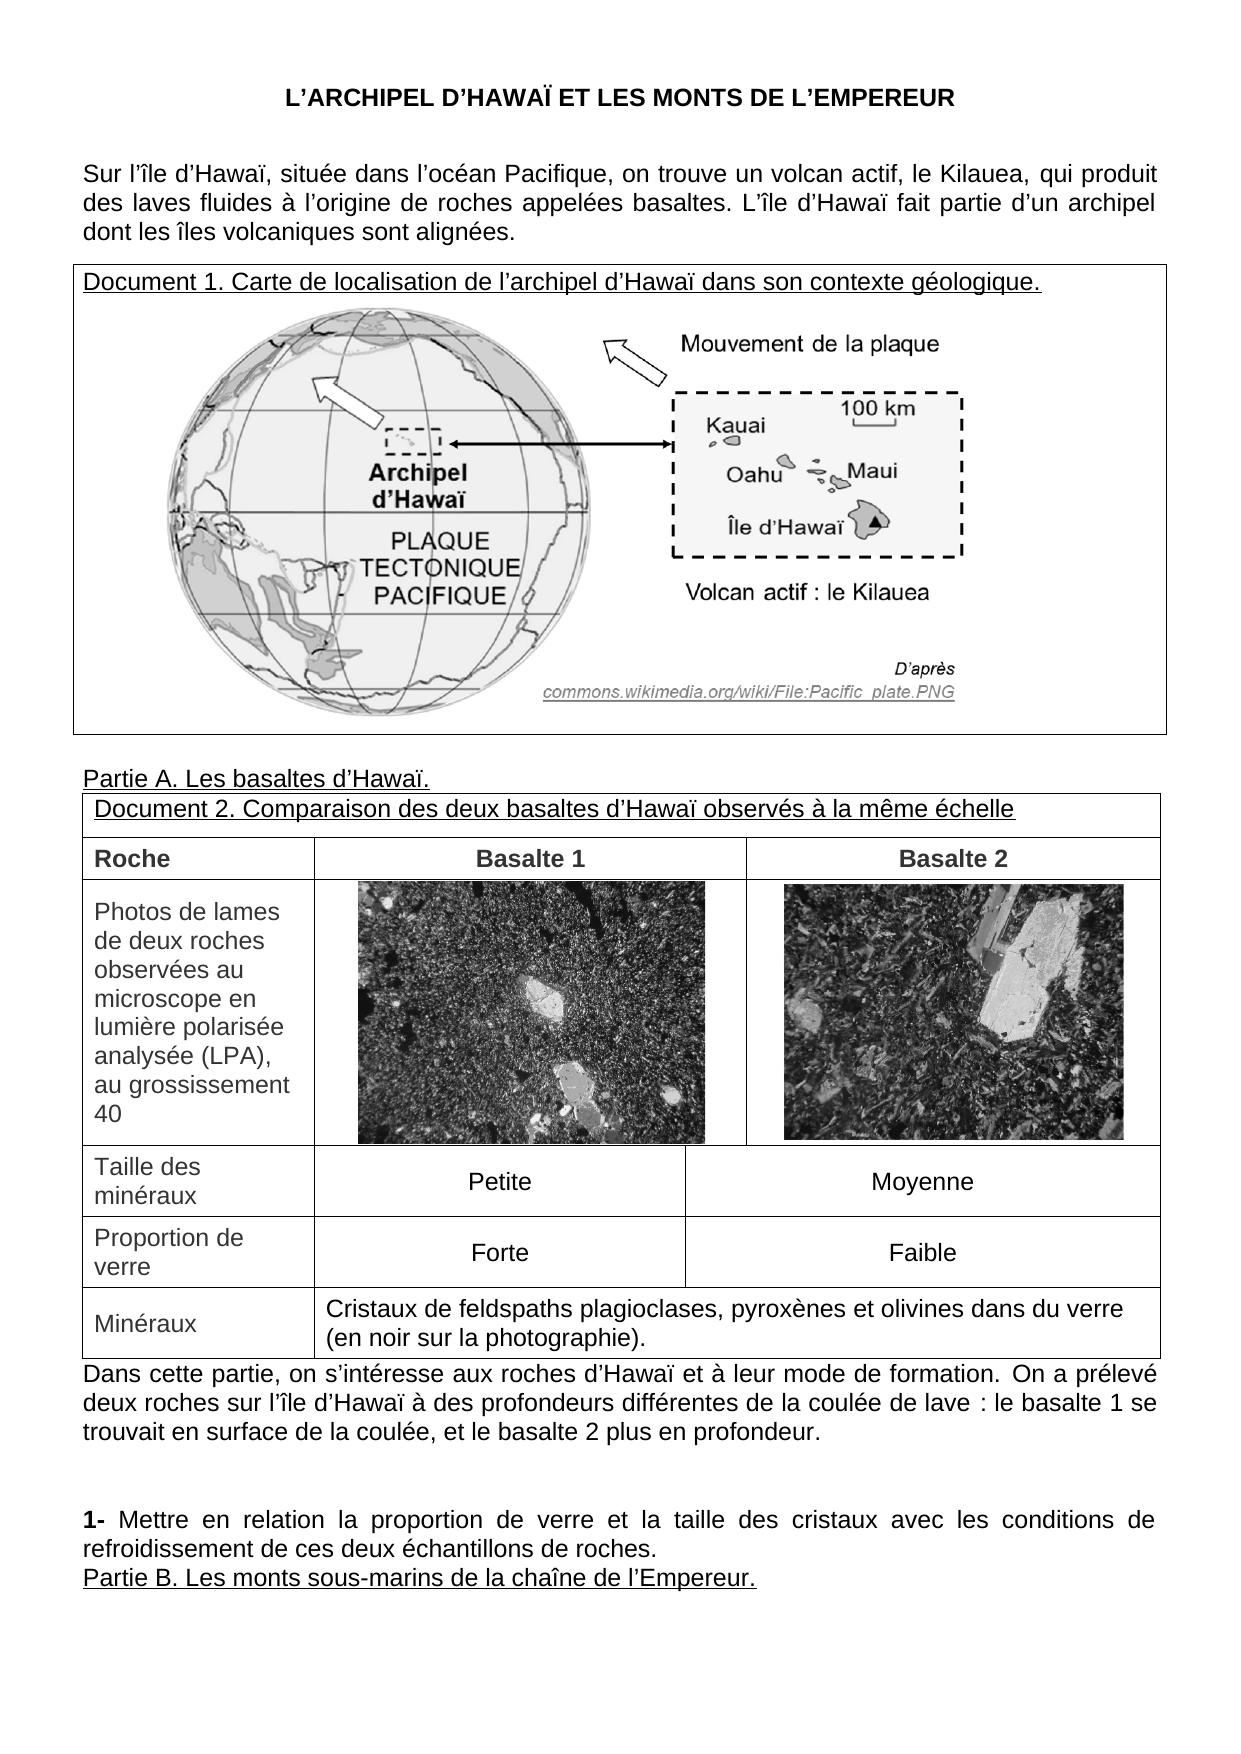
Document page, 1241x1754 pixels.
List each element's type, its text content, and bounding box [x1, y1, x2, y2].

table_cell Photos de lames de deux roches observées au microscope en lumière polarisée analysée (LPA), au grossissement 40 [83, 880, 314, 1145]
table_cell Moyenne [686, 1146, 1160, 1216]
table_header Document 2. Comparaison des deux basaltes d’Hawaï observés à la même échelle [83, 794, 1160, 837]
table_cell [315, 880, 746, 1145]
table_cell Proportion de verre [83, 1217, 314, 1287]
table_cell Taille des minéraux [83, 1146, 314, 1216]
table_cell [747, 880, 1160, 1145]
table_cell Cristaux de feldspaths plagioclases, pyroxènes et olivines dans du verre (en noir sur la photographie). [315, 1288, 1160, 1358]
table_cell Forte [315, 1217, 685, 1287]
table_cell Basalte 2 [747, 838, 1160, 879]
table_cell Minéraux [83, 1288, 314, 1358]
table_cell Petite [315, 1146, 685, 1216]
text 1- Mettre en relation la proportion de verre et la taille des cristaux avec les conditions de refroidissement de ces deux échantillons de roches. [83, 1505, 1157, 1563]
text Partie A. Les basaltes d’Hawaï. [83, 764, 1157, 793]
table_cell Basalte 1 [315, 838, 746, 879]
text Document 1. Carte de localisation de l’archipel d’Hawaï dans son contexte géologique. [74, 265, 1166, 296]
table_cell Faible [686, 1217, 1160, 1287]
text Dans cette partie, on s’intéresse aux roches d’Hawaï et à leur mode de formation. On a prélevé deux roches sur l’île d’Hawaï à des profondeurs différentes de la coulée de lave : le basalte 1 se trouvait en surface de la coulée, et le basalte 2 plus en profondeur. [83, 1359, 1157, 1445]
text Sur l’île d’Hawaï, située dans l’océan Pacifique, on trouve un volcan actif, le Kilauea, qui produit des laves fluides à l’origine de roches appelées basaltes. L’île d’Hawaï fait partie d’un archipel dont les îles volcaniques sont alignées. [83, 159, 1157, 245]
text L’ARCHIPEL D’HAWAÏ ET LES MONTS DE L’EMPEREUR [83, 83, 1157, 111]
picture [144, 295, 1097, 732]
text Partie B. Les monts sous-marins de la chaîne de l’Empereur. [83, 1563, 1157, 1591]
table_cell Roche [83, 838, 314, 879]
